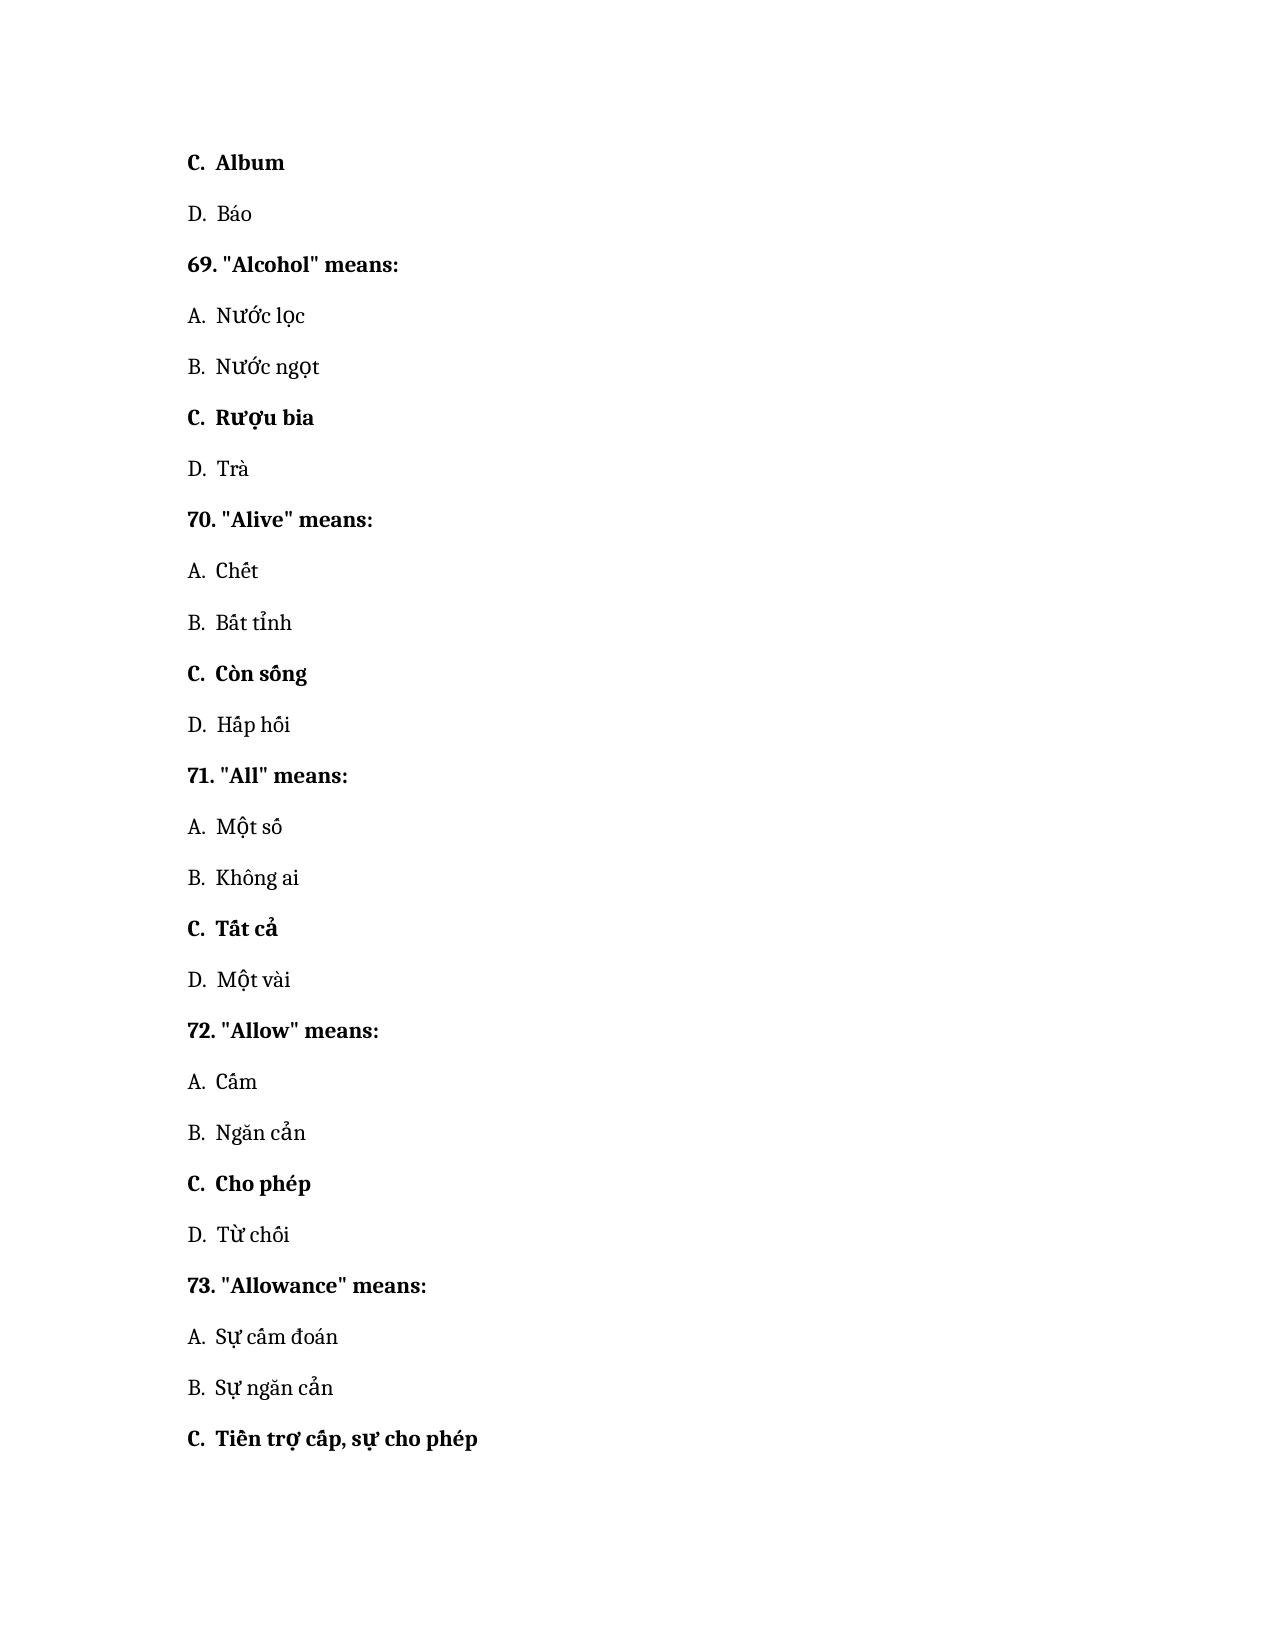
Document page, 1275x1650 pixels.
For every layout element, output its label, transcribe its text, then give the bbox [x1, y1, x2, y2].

text C. Còn sống [187, 660, 1087, 687]
text D. Từ chối [187, 1222, 1087, 1248]
text A. Nước lọc [187, 303, 1087, 329]
text B. Bất tỉnh [187, 609, 1087, 636]
text 71. "All" means: [187, 762, 1087, 789]
text C. Tất cả [187, 916, 1087, 942]
text B. Ngăn cản [187, 1120, 1087, 1146]
text C. Rượu bia [187, 405, 1087, 432]
text 73. "Allowance" means: [187, 1273, 1087, 1299]
text B. Không ai [187, 864, 1087, 891]
text A. Sự cấm đoán [187, 1324, 1087, 1350]
text D. Một vài [187, 967, 1087, 993]
text A. Một số [187, 813, 1087, 840]
text C. Tiền trợ cấp, sự cho phép [187, 1426, 1087, 1452]
text A. Chết [187, 558, 1087, 585]
text 70. "Alive" means: [187, 507, 1087, 534]
text D. Báo [187, 201, 1087, 227]
text C. Album [187, 150, 1087, 176]
text D. Hấp hối [187, 711, 1087, 738]
text C. Cho phép [187, 1171, 1087, 1197]
text 69. "Alcohol" means: [187, 252, 1087, 278]
text B. Sự ngăn cản [187, 1375, 1087, 1401]
text D. Trà [187, 456, 1087, 483]
text A. Cấm [187, 1069, 1087, 1095]
text B. Nước ngọt [187, 354, 1087, 381]
text 72. "Allow" means: [187, 1018, 1087, 1044]
